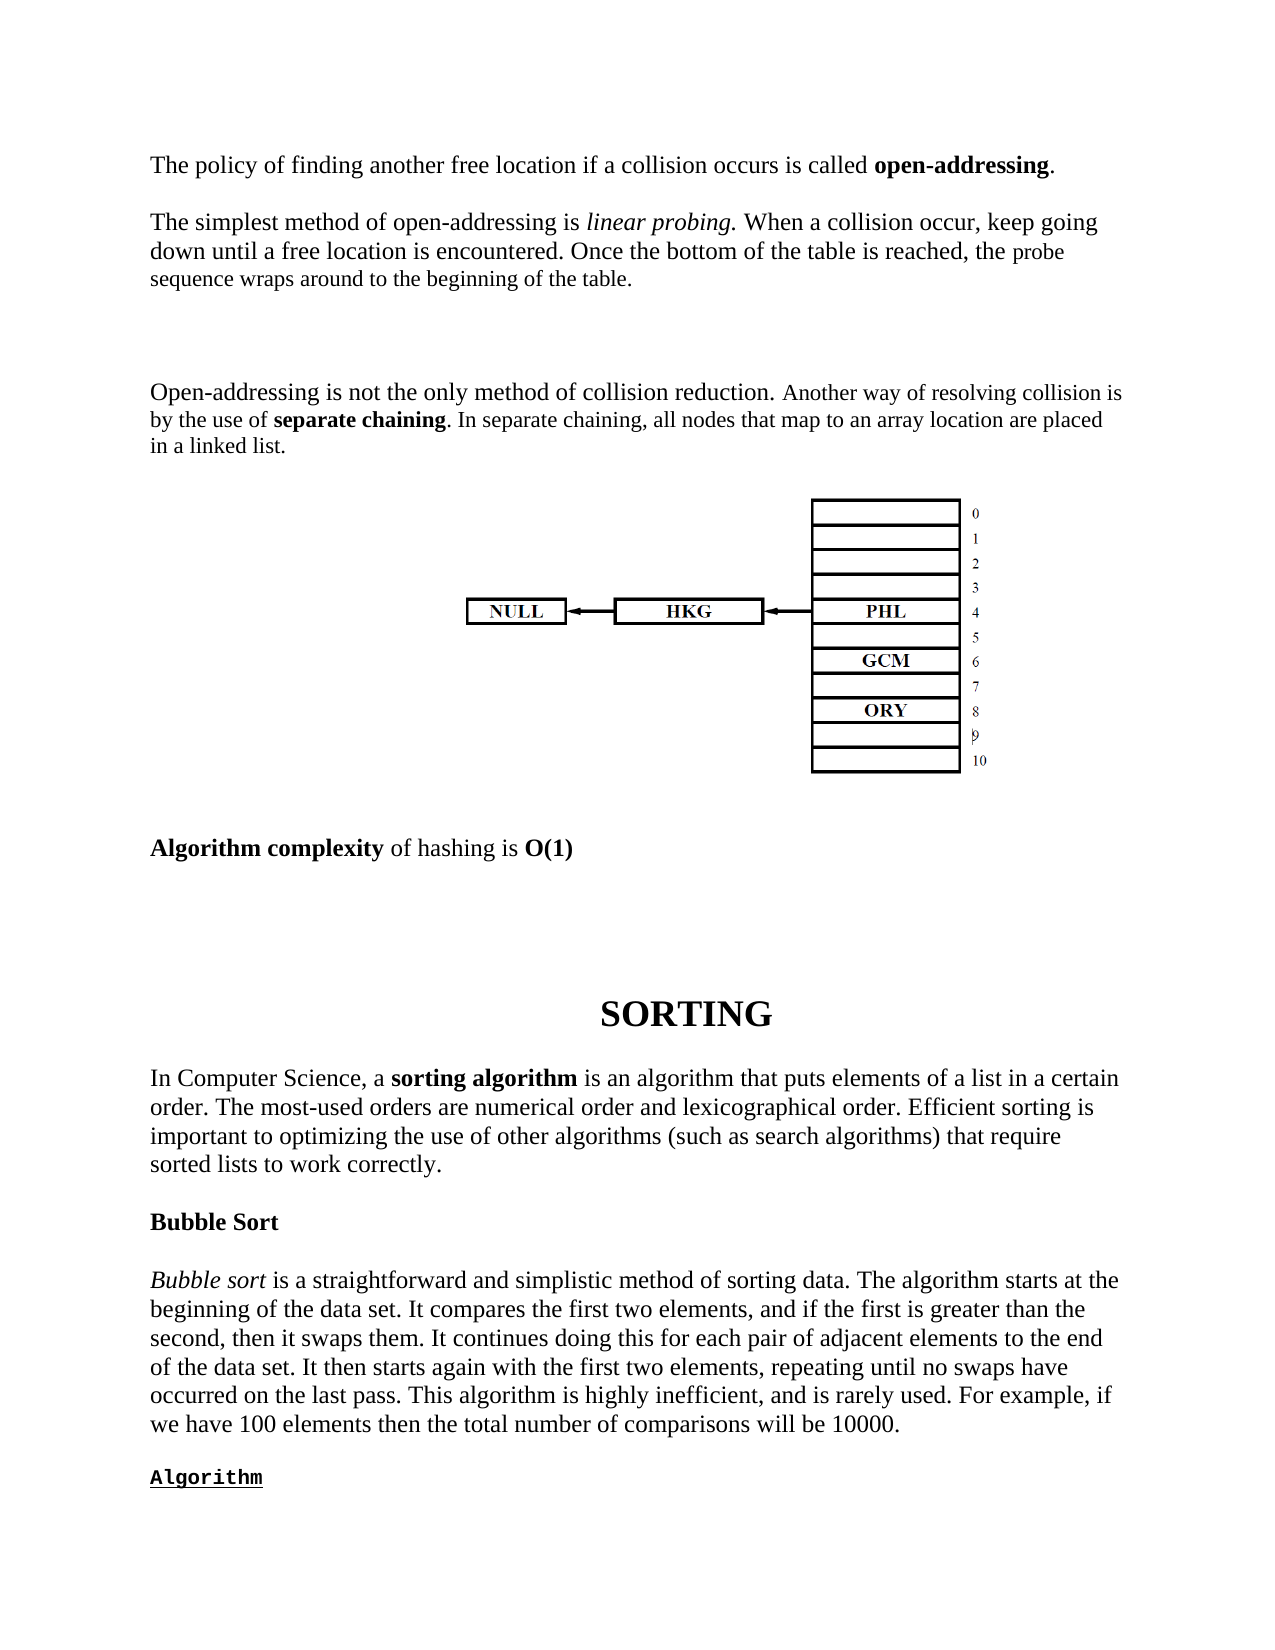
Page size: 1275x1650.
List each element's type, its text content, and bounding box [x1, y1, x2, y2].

text Algorithm complexity of hashing is O(1) [150, 833, 1125, 862]
text Open-addressing is not the only method of collision reduction. Another way of resolving collision is by the use of separate chaining. In separate chaining, all nodes that map to an array location are placed in a linked list. [150, 377, 1125, 458]
picture [428, 484, 997, 776]
text The simplest method of open-addressing is linear probing. When a collision occur, keep going down until a free location is encountered. Once the bottom of the table is reached, the probe sequence wraps around to the beginning of the table. [150, 207, 1125, 291]
text The policy of finding another free location if a collision occurs is called open-addressing. [150, 150, 1125, 179]
text Algorithm [150, 1467, 1125, 1491]
text Bubble sort is a straightforward and simplistic method of sorting data. The algorithm starts at the beginning of the data set. It compares the first two elements, and if the first is greater than the second, then it swaps them. It continues doing this for each pair of adjacent elements to the end of the data set. It then starts again with the first two elements, repeating until no swaps have occurred on the last pass. This algorithm is highly inefficient, and is rarely used. For example, if we have 100 elements then the total number of comparisons will be 10000. [150, 1265, 1125, 1438]
text In Computer Science, a sorting algorithm is an algorithm that puts elements of a list in a certain order. The most-used orders are numerical order and lexicographical order. Efficient sorting is important to optimizing the use of other algorithms (such as search algorithms) that require sorted lists to work correctly. [150, 1063, 1125, 1178]
text Bubble Sort [150, 1207, 1125, 1236]
text SORTING [150, 991, 1125, 1034]
